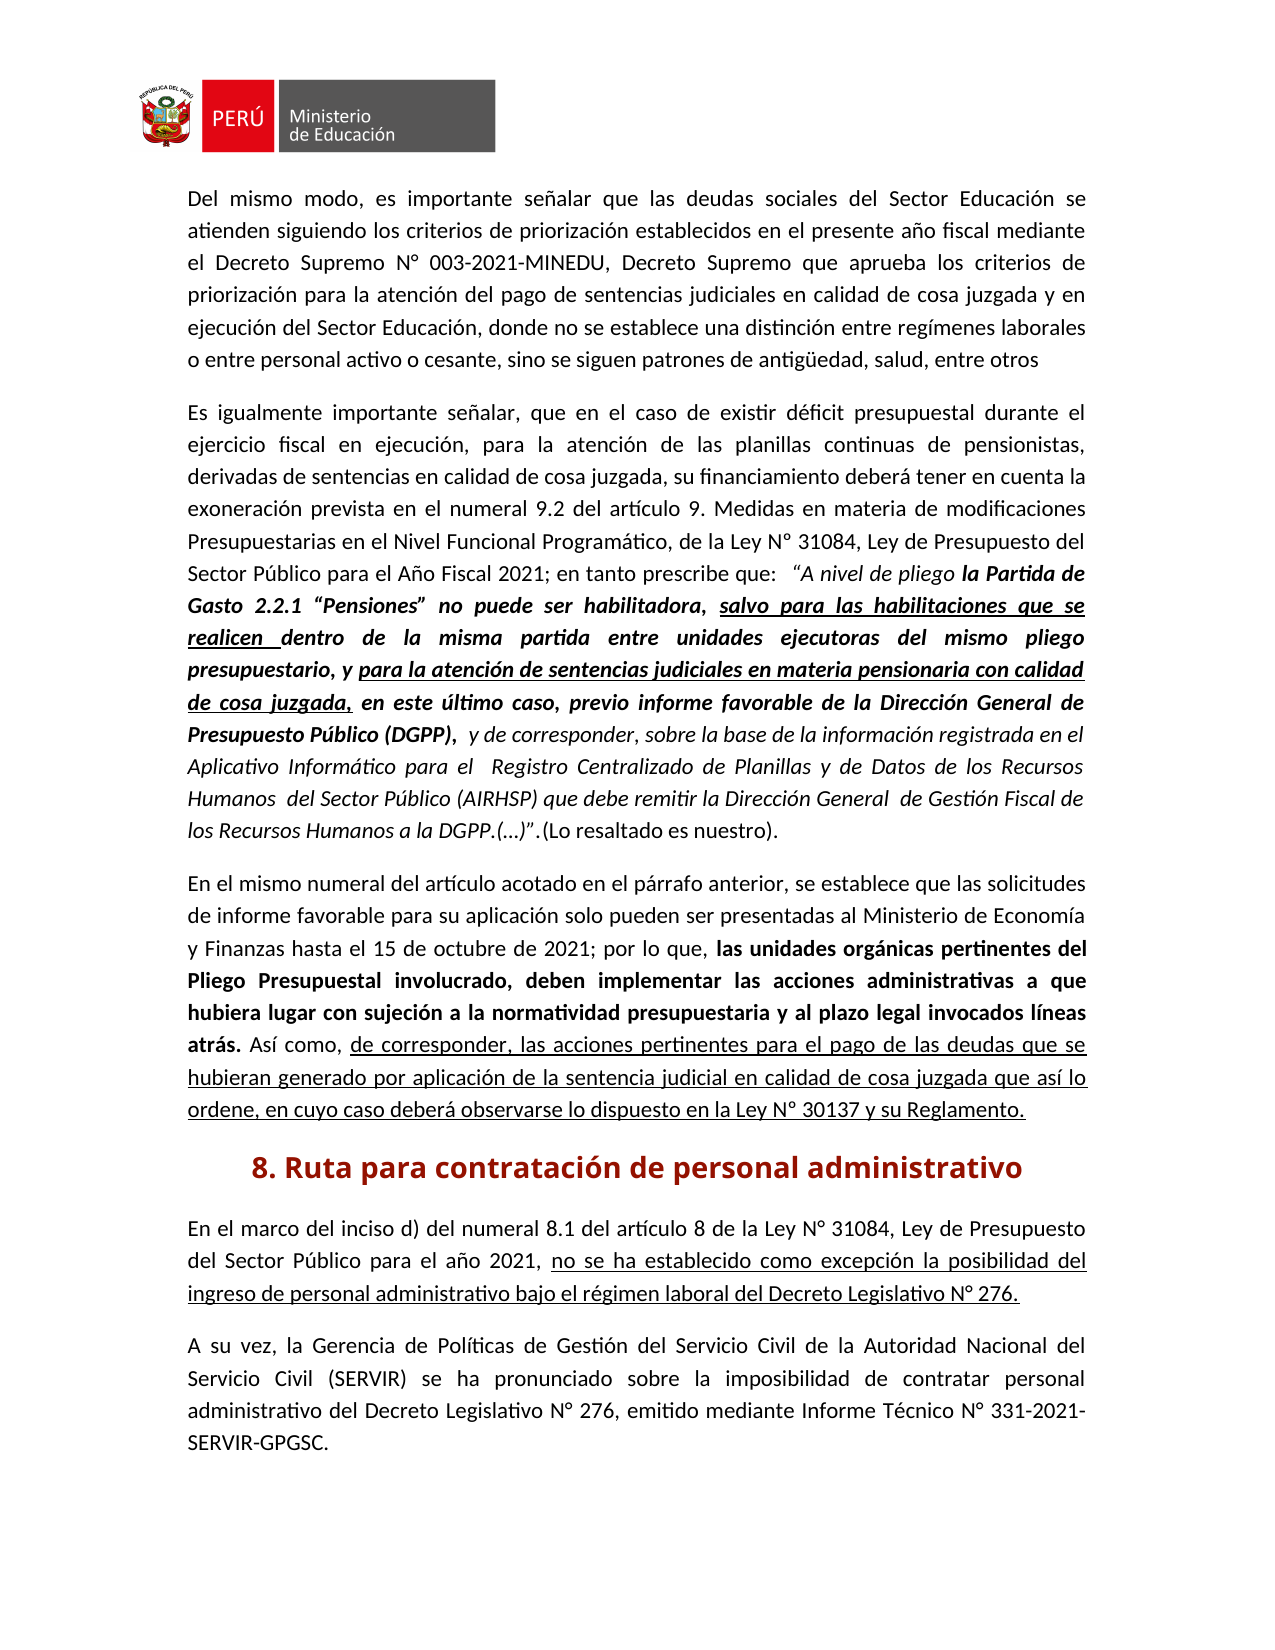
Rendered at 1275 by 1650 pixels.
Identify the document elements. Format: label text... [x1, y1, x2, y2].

text A su vez, la Gerencia de Políticas de Gestión del Servicio Civil de la Autoridad Nacional del Servicio Civil (SERVIR) se ha pronunciado sobre la imposibilidad de contratar personal administrativo del Decreto Legislativo N° 276, emitido mediante Informe Técnico N° 331-2021-SERVIR-GPGSC. [187, 1332, 1087, 1456]
text Es igualmente importante señalar, que en el caso de existir déficit presupuestal durante el ejercicio fiscal en ejecución, para la atención de las planillas continuas de pensionistas, derivadas de sentencias en calidad de cosa juzgada, su financiamiento deberá tener en cuenta la exoneración prevista en el numeral 9.2 del artículo 9. Medidas en materia de modificaciones Presupuestarias en el Nivel Funcional Programático, de la Ley Nº 31084, Ley de Presupuesto del Sector Público para el Año Fiscal 2021; en tanto prescribe que: “A nivel de pliego la Partida de Gasto 2.2.1 “Pensiones” no puede ser habilitadora, salvo para las habilitaciones que se realicen dentro de la misma partida entre unidades ejecutoras del mismo pliego presupuestario, y para la atención de sentencias judiciales en materia pensionaria con calidad de cosa juzgada, en este último caso, previo informe favorable de la Dirección General de Presupuesto Público (DGPP), y de corresponder, sobre la base de la información registrada en el Aplicativo Informático para el Registro Centralizado de Planillas y de Datos de los Recursos Humanos del Sector Público (AIRHSP) que debe remitir la Dirección General de Gestión Fiscal de los Recursos Humanos a la DGPP.(…)”.(Lo resaltado es nuestro). [187, 398, 1087, 844]
text Del mismo modo, es importante señalar que las deudas sociales del Sector Educación se atienden siguiendo los criterios de priorización establecidos en el presente año fiscal mediante el Decreto Supremo N° 003-2021-MINEDU, Decreto Supremo que aprueba los criterios de priorización para la atención del pago de sentencias judiciales en calidad de cosa juzgada y en ejecución del Sector Educación, donde no se establece una distinción entre regímenes laborales o entre personal activo o cesante, sino se siguen patrones de antigüedad, salud, entre otros [187, 184, 1087, 373]
text En el mismo numeral del artículo acotado en el párrafo anterior, se establece que las solicitudes de informe favorable para su aplicación solo pueden ser presentadas al Ministerio de Economía y Finanzas hasta el 15 de octubre de 2021; por lo que, las unidades orgánicas pertinentes del Pliego Presupuestal involucrado, deben implementar las acciones administrativas a que hubiera lugar con sujeción a la normatividad presupuestaria y al plazo legal invocados líneas atrás. Así como, de corresponder, las acciones pertinentes para el pago de las deudas que se hubieran generado por aplicación de la sentencia judicial en calidad de cosa juzgada que así lo ordene, en cuyo caso deberá observarse lo dispuesto en la Ley Nº 30137 y su Reglamento. [187, 869, 1087, 1087]
text En el marco del inciso d) del numeral 8.1 del artículo 8 de la Ley N° 31084, Ley de Presupuesto del Sector Público para el año 2021, no se ha establecido como excepción la posibilidad del ingreso de personal administrativo bajo el régimen laboral del Decreto Legislativo N° 276. [187, 1214, 1087, 1307]
picture [128, 75, 502, 156]
subtitle 8. Ruta para contratación de personal administrativo [187, 1148, 1087, 1187]
